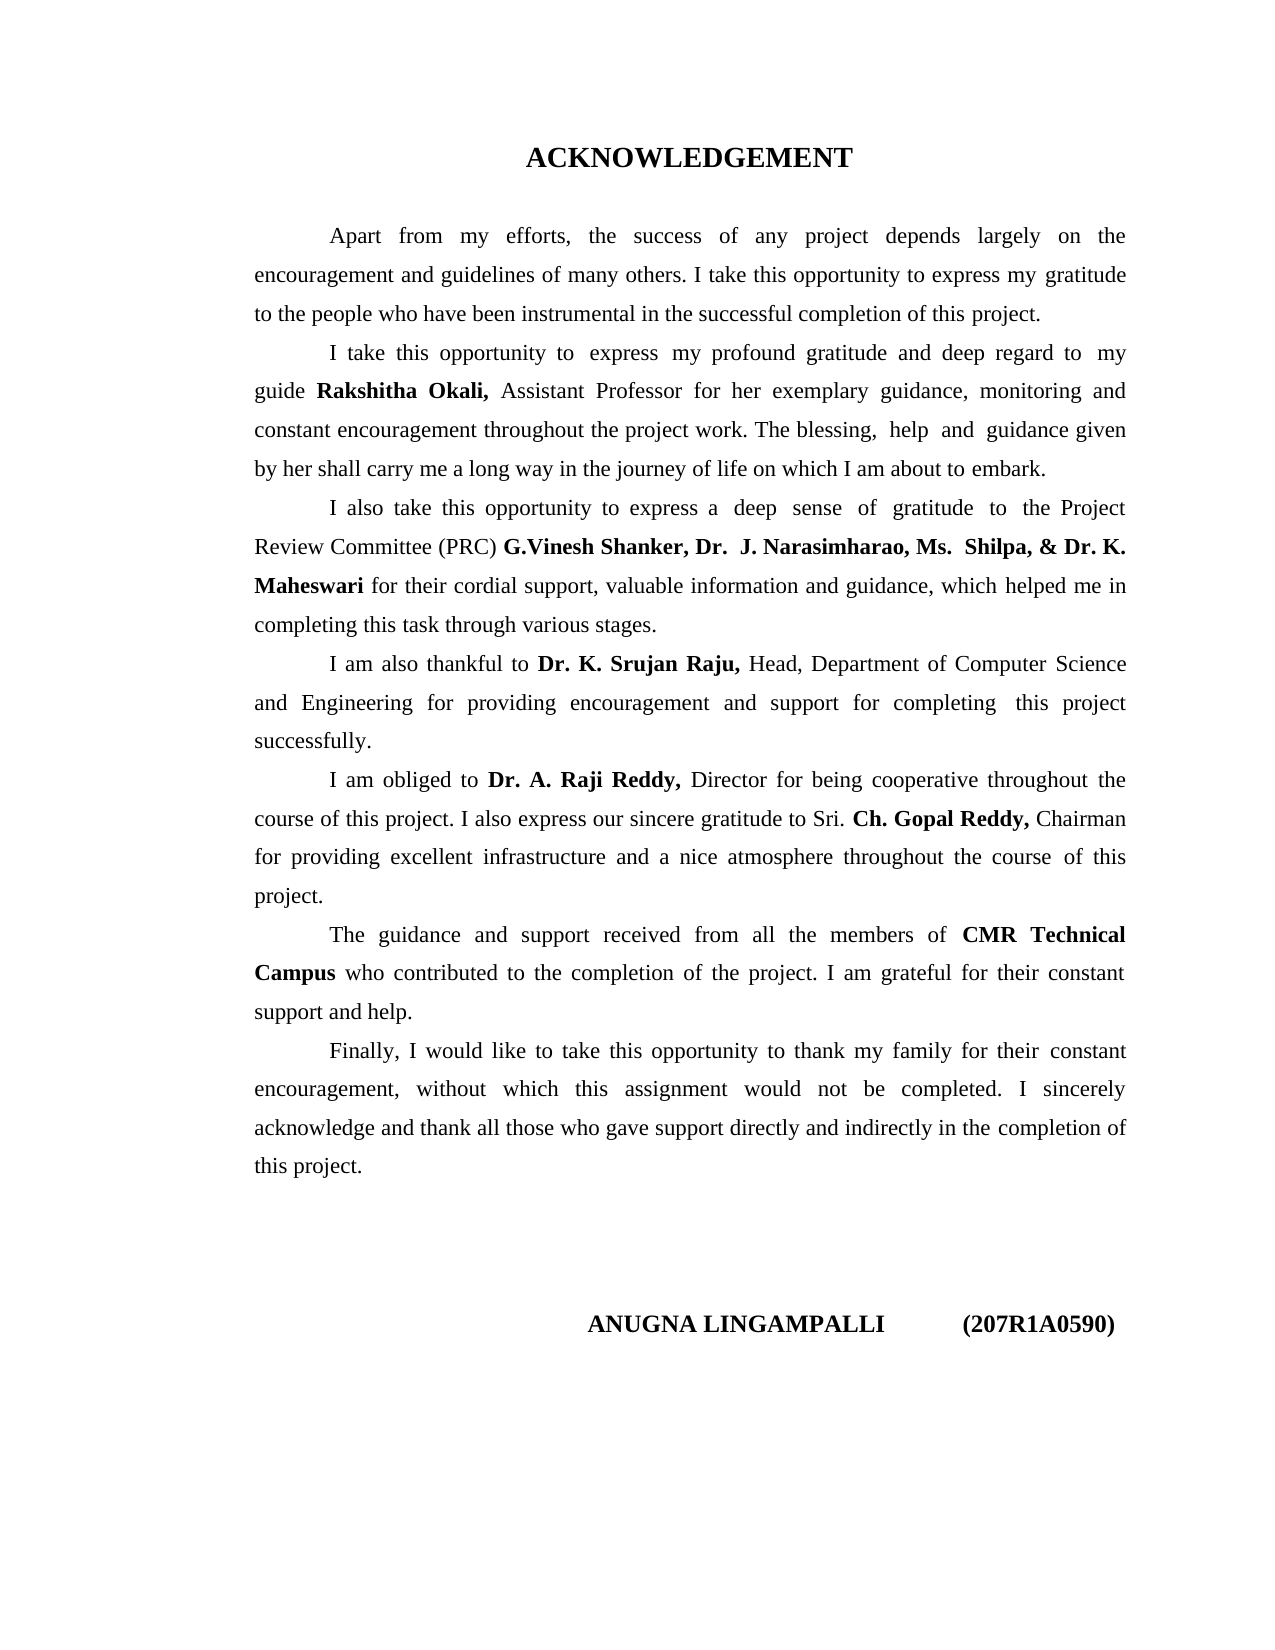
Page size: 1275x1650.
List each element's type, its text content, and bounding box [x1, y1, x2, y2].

text The guidance and support received from all the members of CMR Technical Campus who contributed to the completion of the project. I am grateful for their constant support and help. [254, 921, 1126, 1024]
text I am obliged to Dr. A. Raji Reddy, Director for being cooperative throughout the course of this project. I also express our sincere gratitude to Sri. Ch. Gopal Reddy, Chairman for providing excellent infrastructure and a nice atmosphere throughout the course of this project. [254, 766, 1126, 908]
text Apart from my efforts, the success of any project depends largely on the encouragement and guidelines of many others. I take this opportunity to express my gratitude to the people who have been instrumental in the successful completion of this project. [254, 222, 1126, 326]
text I am also thankful to Dr. K. Srujan Raju, Head, Department of Computer Science and Engineering for providing encouragement and support for completing this project successfully. [254, 650, 1127, 754]
text I take this opportunity to express my profound gratitude and deep regard to my guide Rakshitha Okali, Assistant Professor for her exemplary guidance, monitoring and constant encouragement throughout the project work. The blessing, help and guidance given by her shall carry me a long way in the journey of life on which I am about to embark. [254, 338, 1127, 482]
text I also take this opportunity to express a deep sense of gratitude to the Project Review Committee (PRC) G.Vinesh Shanker, Dr. J. Narasimharao, Ms. Shilpa, & Dr. K. Maheswari for their cordial support, valuable information and guidance, which helped me in completing this task through various stages. [254, 494, 1126, 638]
text Finally, I would like to take this opportunity to thank my family for their constant encouragement, without which this assignment would not be completed. I sincerely acknowledge and thank all those who gave support directly and indirectly in the completion of this project. [254, 1037, 1126, 1179]
subtitle ACKNOWLEDGEMENT [264, 141, 1115, 174]
subtitle ANUGNA LINGAMPALLI (207R1A0590) [587, 1309, 1152, 1338]
